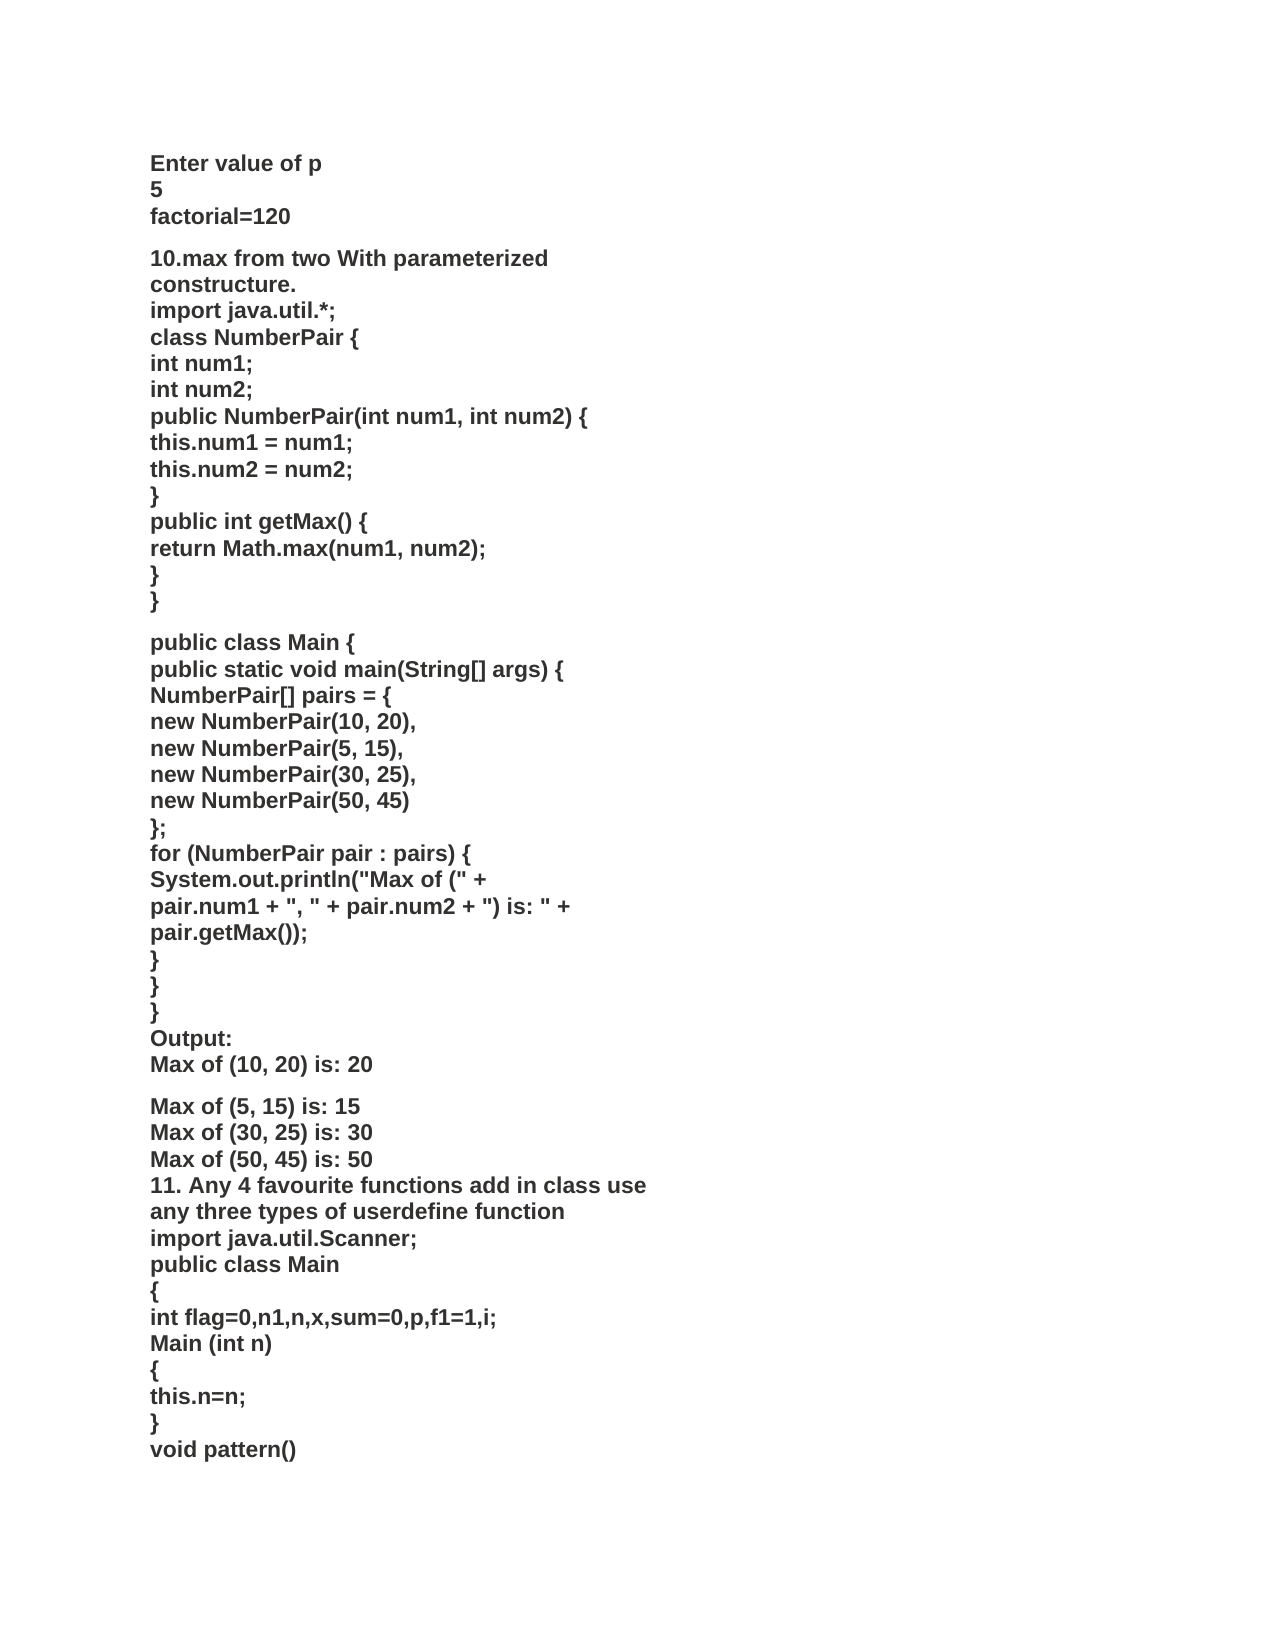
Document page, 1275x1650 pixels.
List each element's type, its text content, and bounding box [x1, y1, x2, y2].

text public class Main { public static void main(String[] args) { NumberPair[] pairs = { new NumberPair(10, 20), new NumberPair(5, 15), new NumberPair(30, 25), new NumberPair(50, 45) }; for (NumberPair pair : pairs) { System.out.println("Max of (" + pair.num1 + ", " + pair.num2 + ") is: " + pair.getMax()); } } } Output: Max of (10, 20) is: 20 [150, 629, 1125, 1077]
text 10.max from two With parameterized constructure. import java.util.*; class NumberPair { int num1; int num2; public NumberPair(int num1, int num2) { this.num1 = num1; this.num2 = num2; } public int getMax() { return Math.max(num1, num2); } } [150, 245, 1125, 614]
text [150, 1093, 1125, 1462]
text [150, 150, 1125, 229]
